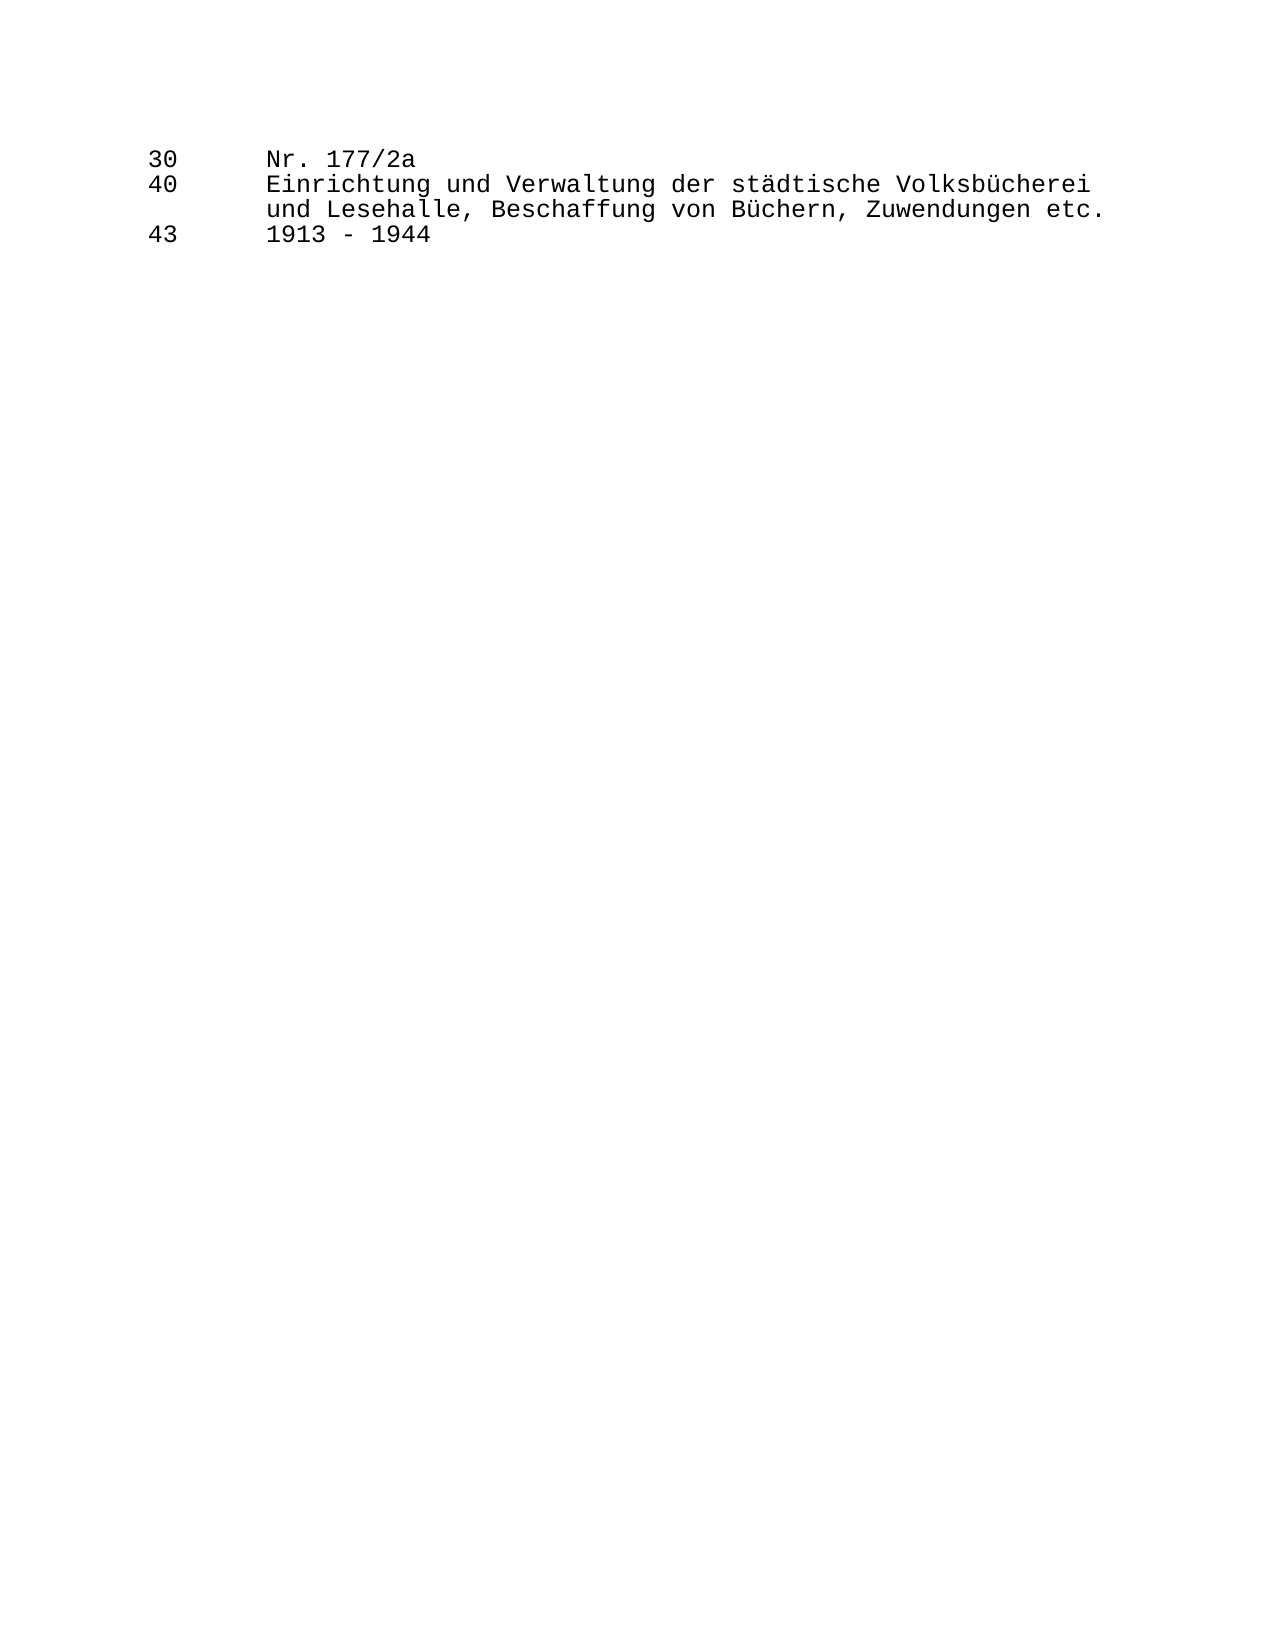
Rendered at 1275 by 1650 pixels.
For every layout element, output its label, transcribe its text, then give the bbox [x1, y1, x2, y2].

text 40 Einrichtung und Verwaltung der s[2{städtische} 1{Volksbücherei}]s und s[Lesehalle]s, s[2{Beschaffung} von 1{Bücher}]sn, Zuwendungen etc. [148, 173, 1127, 223]
text 43 1913 - 1944 [148, 223, 1127, 248]
text 30 Nr. 177/2a [148, 148, 1127, 173]
